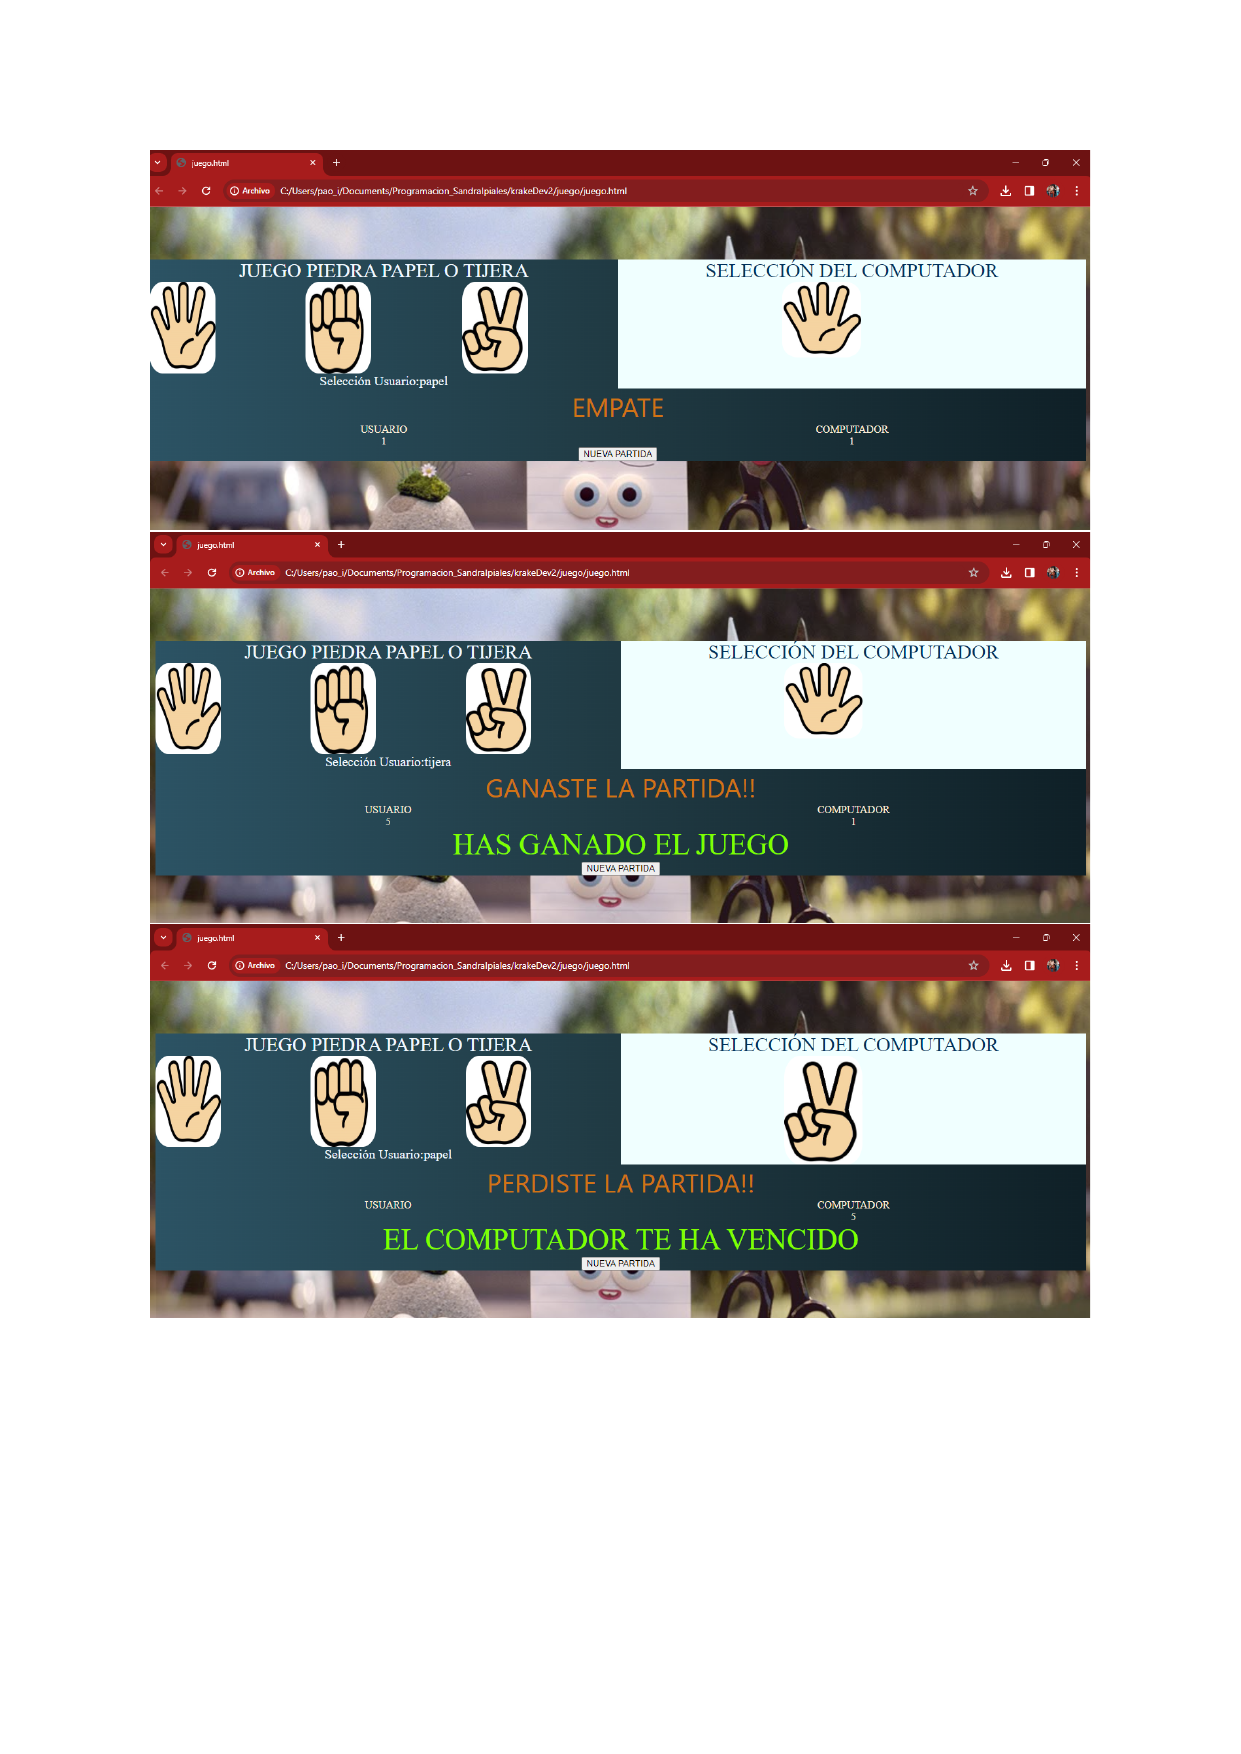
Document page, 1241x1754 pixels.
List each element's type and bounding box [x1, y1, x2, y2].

picture [150, 532, 1091, 923]
picture [150, 924, 1091, 1318]
picture [150, 150, 1091, 530]
